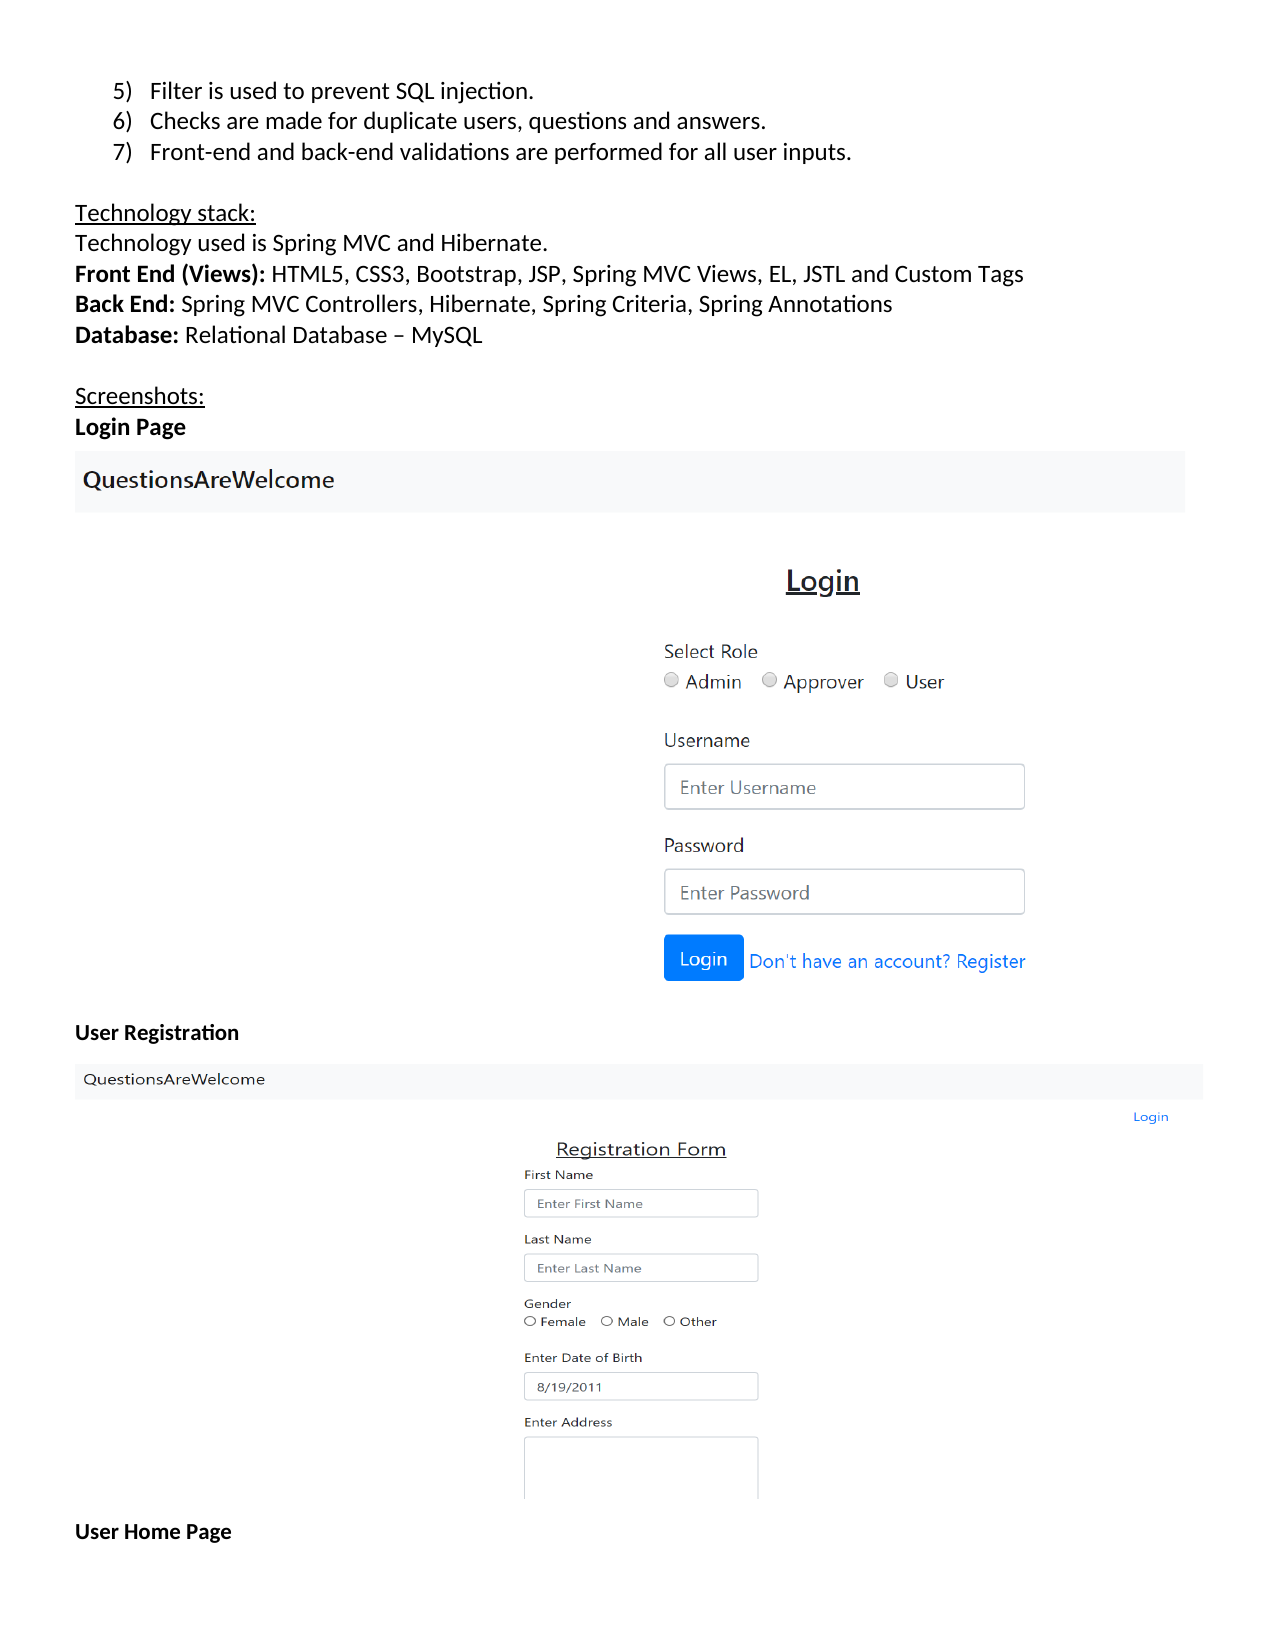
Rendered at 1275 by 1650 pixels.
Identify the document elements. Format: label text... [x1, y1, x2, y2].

list Front-end and back-end validations are performed for all user inputs. [112, 136, 1200, 167]
text Front End (Views): HTML5, CSS3, Bootstrap, JSP, Spring MVC Views, EL, JSTL and Custom Tags [75, 258, 1200, 289]
text Technology stack: [75, 197, 1200, 228]
text Screenshots: [75, 380, 1200, 411]
text User Registration [75, 1018, 1200, 1046]
text Database: Relational Database – MySQL [75, 319, 1200, 350]
text Back End: Spring MVC Controllers, Hibernate, Spring Criteria, Spring Annotations [75, 289, 1200, 319]
list Filter is used to prevent SQL injection. [112, 75, 1200, 106]
list Checks are made for duplicate users, questions and answers. [112, 106, 1200, 136]
picture [75, 1064, 1204, 1499]
text Login Page [75, 411, 1200, 441]
picture [75, 451, 1186, 988]
text User Home Page [75, 1517, 1200, 1545]
text Technology used is Spring MVC and Hibernate. [75, 228, 1200, 258]
